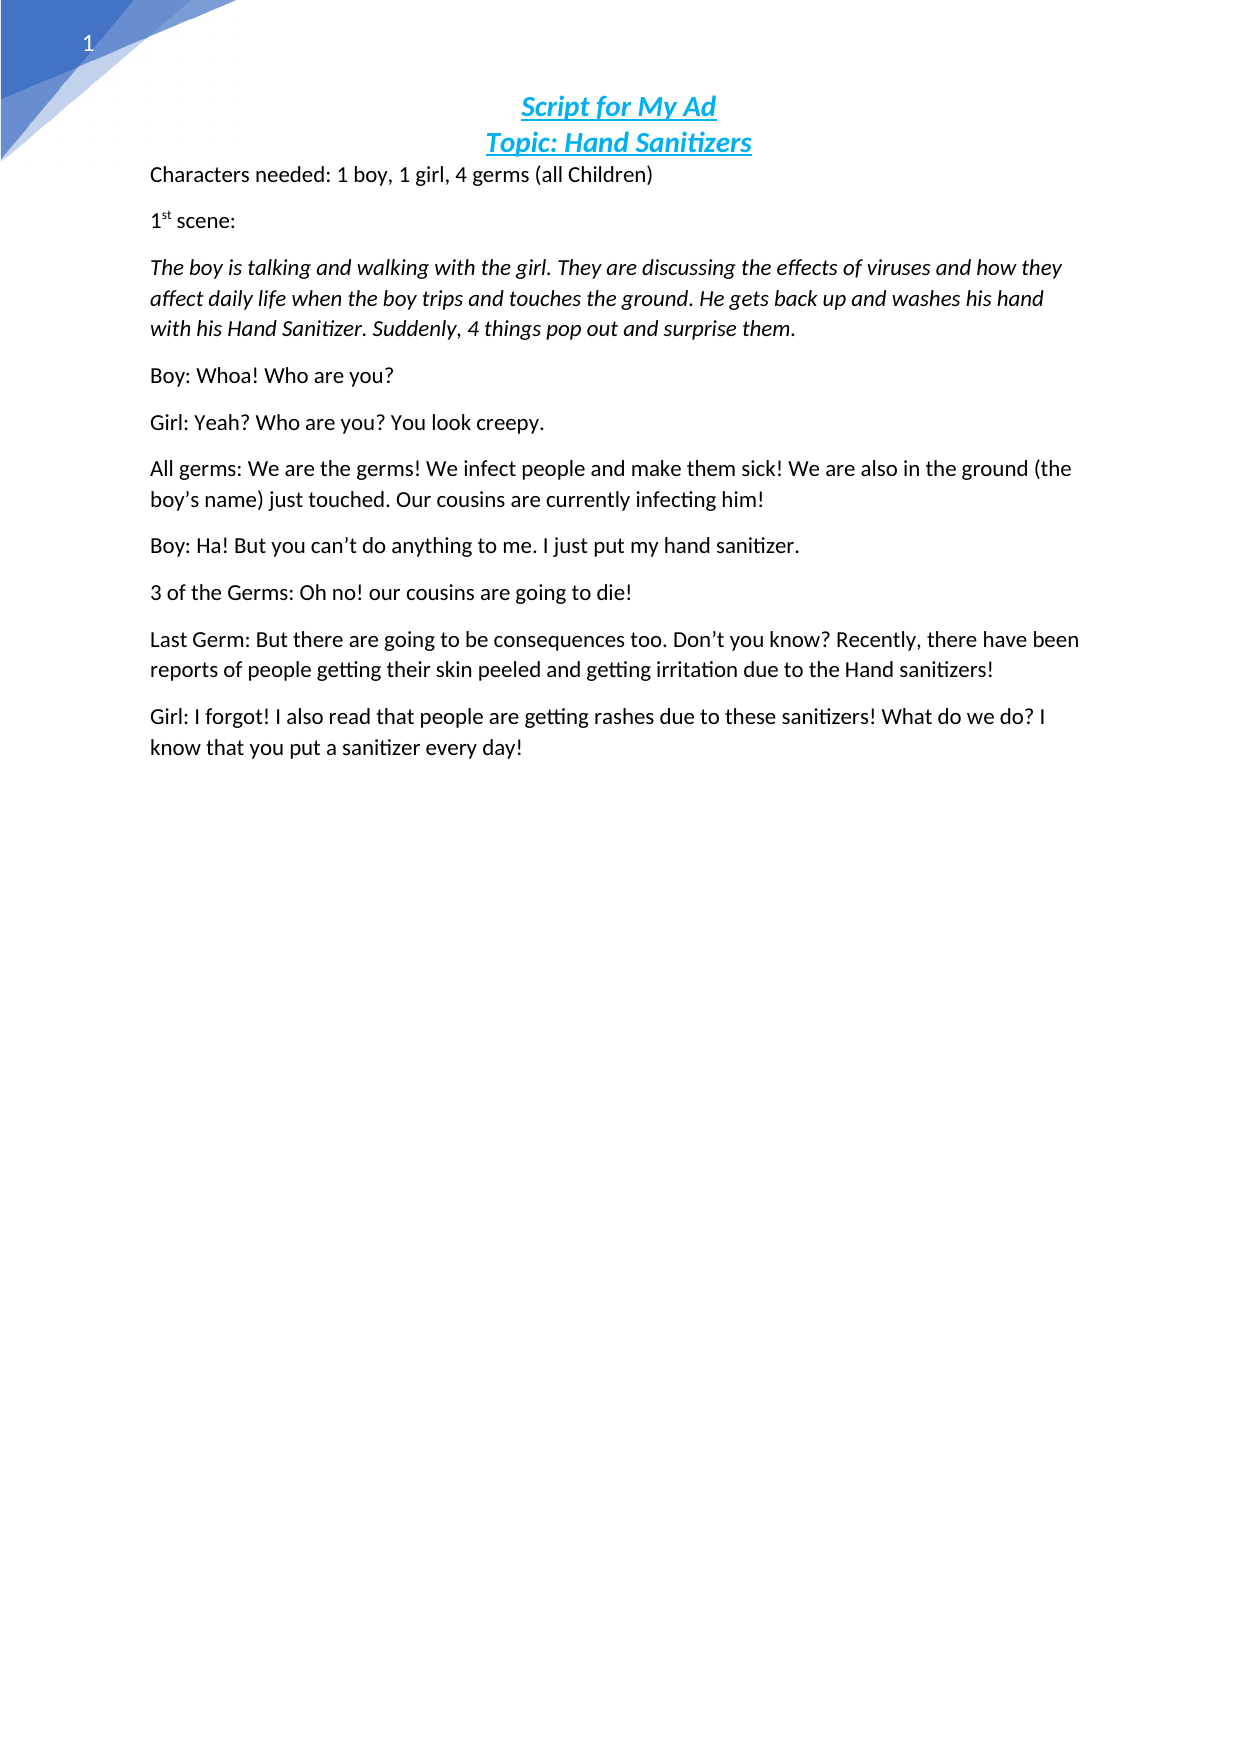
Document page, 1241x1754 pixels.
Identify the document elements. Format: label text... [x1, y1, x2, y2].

text Girl: I forgot! I also read that people are getting rashes due to these sanitizers! What do we do? I know that you put a sanitizer every day! [150, 702, 1090, 761]
text Characters needed: 1 boy, 1 girl, 4 germs (all Children) [150, 160, 1090, 188]
text Last Germ: But there are going to be consequences too. Don’t you know? Recently, there have been reports of people getting their skin peeled and getting irritation due to the Hand sanitizers! [150, 625, 1090, 684]
text All germs: We are the germs! We infect people and make them sick! We are also in the ground (the boy’s name) just touched. Our cousins are currently infecting him! [150, 454, 1090, 513]
text Boy: Ha! But you can’t do anything to me. I just put my hand sanitizer. [150, 532, 1090, 560]
text Boy: Whoa! Who are you? [150, 361, 1090, 389]
text Girl: Yeah? Who are you? You look creepy. [150, 408, 1090, 436]
text 3 of the Germs: Oh no! our cousins are going to die! [150, 578, 1090, 607]
picture [0, 0, 238, 163]
text 1st scene: [150, 207, 1090, 235]
text The boy is talking and walking with the girl. They are discussing the effects of viruses and how they affect daily life when the boy trips and touches the ground. He gets back up and washes his hand with his Hand Sanitizer. Suddenly, 4 things pop out and surprise them. [150, 253, 1090, 342]
